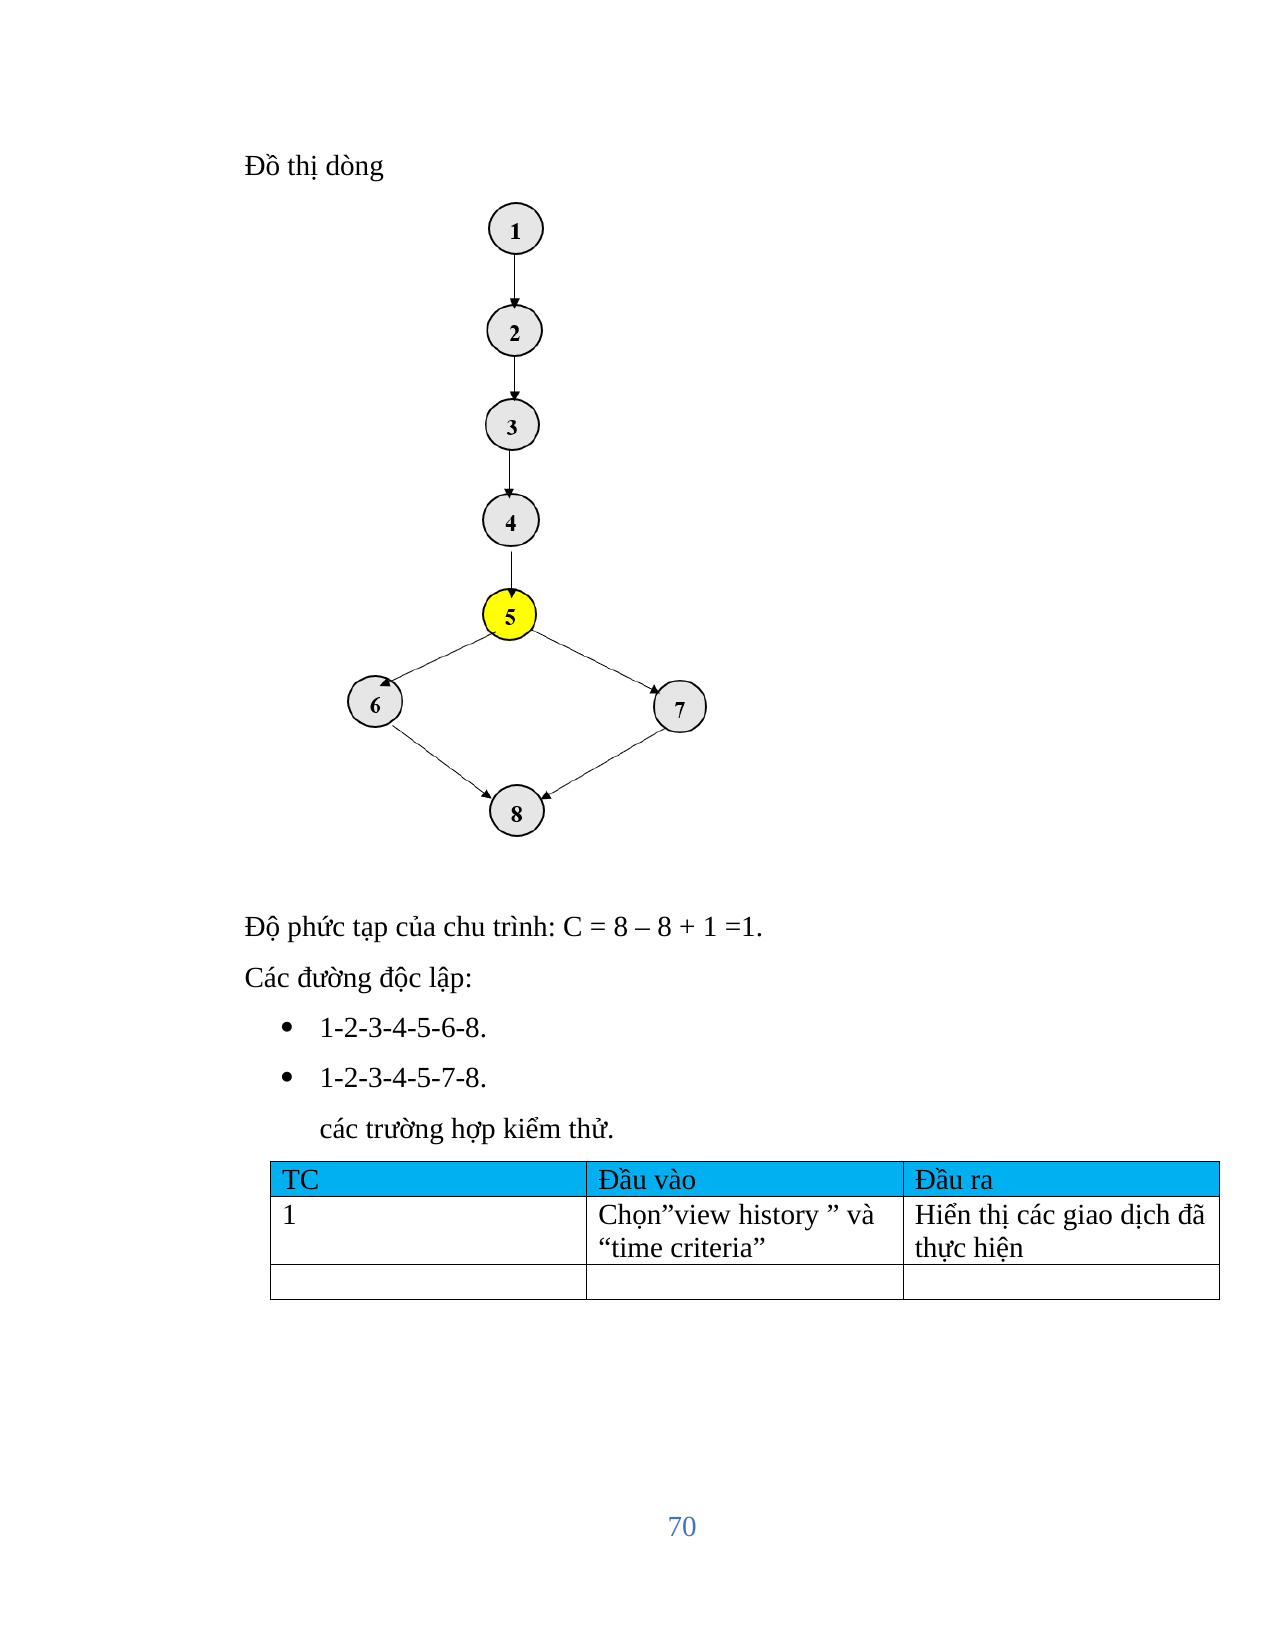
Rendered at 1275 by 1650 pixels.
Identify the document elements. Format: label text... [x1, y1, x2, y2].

text các trường hợp kiểm thử. [282, 1111, 1157, 1144]
text Các đường độc lập: [244, 960, 1157, 993]
table_cell [271, 1265, 586, 1298]
table_cell Hiển thị các giao dịch đã thực hiện [904, 1197, 1219, 1264]
text Độ phức tạp của chu trình: C = 8 – 8 + 1 =1. [244, 909, 1157, 943]
table_cell 1 [271, 1197, 586, 1264]
text Đồ thị dòng [244, 148, 1157, 181]
table_header Đầu vào [587, 1162, 903, 1196]
picture [244, 198, 789, 843]
list 1-2-3-4-5-7-8. [282, 1061, 1157, 1094]
table_header TC [271, 1162, 586, 1196]
list 1-2-3-4-5-6-8. [282, 1010, 1157, 1044]
table_cell Chọn”view history ” và “time criteria” [587, 1197, 903, 1264]
table_cell [587, 1265, 903, 1298]
table_cell [904, 1265, 1219, 1298]
table_header Đầu ra [904, 1162, 1219, 1196]
